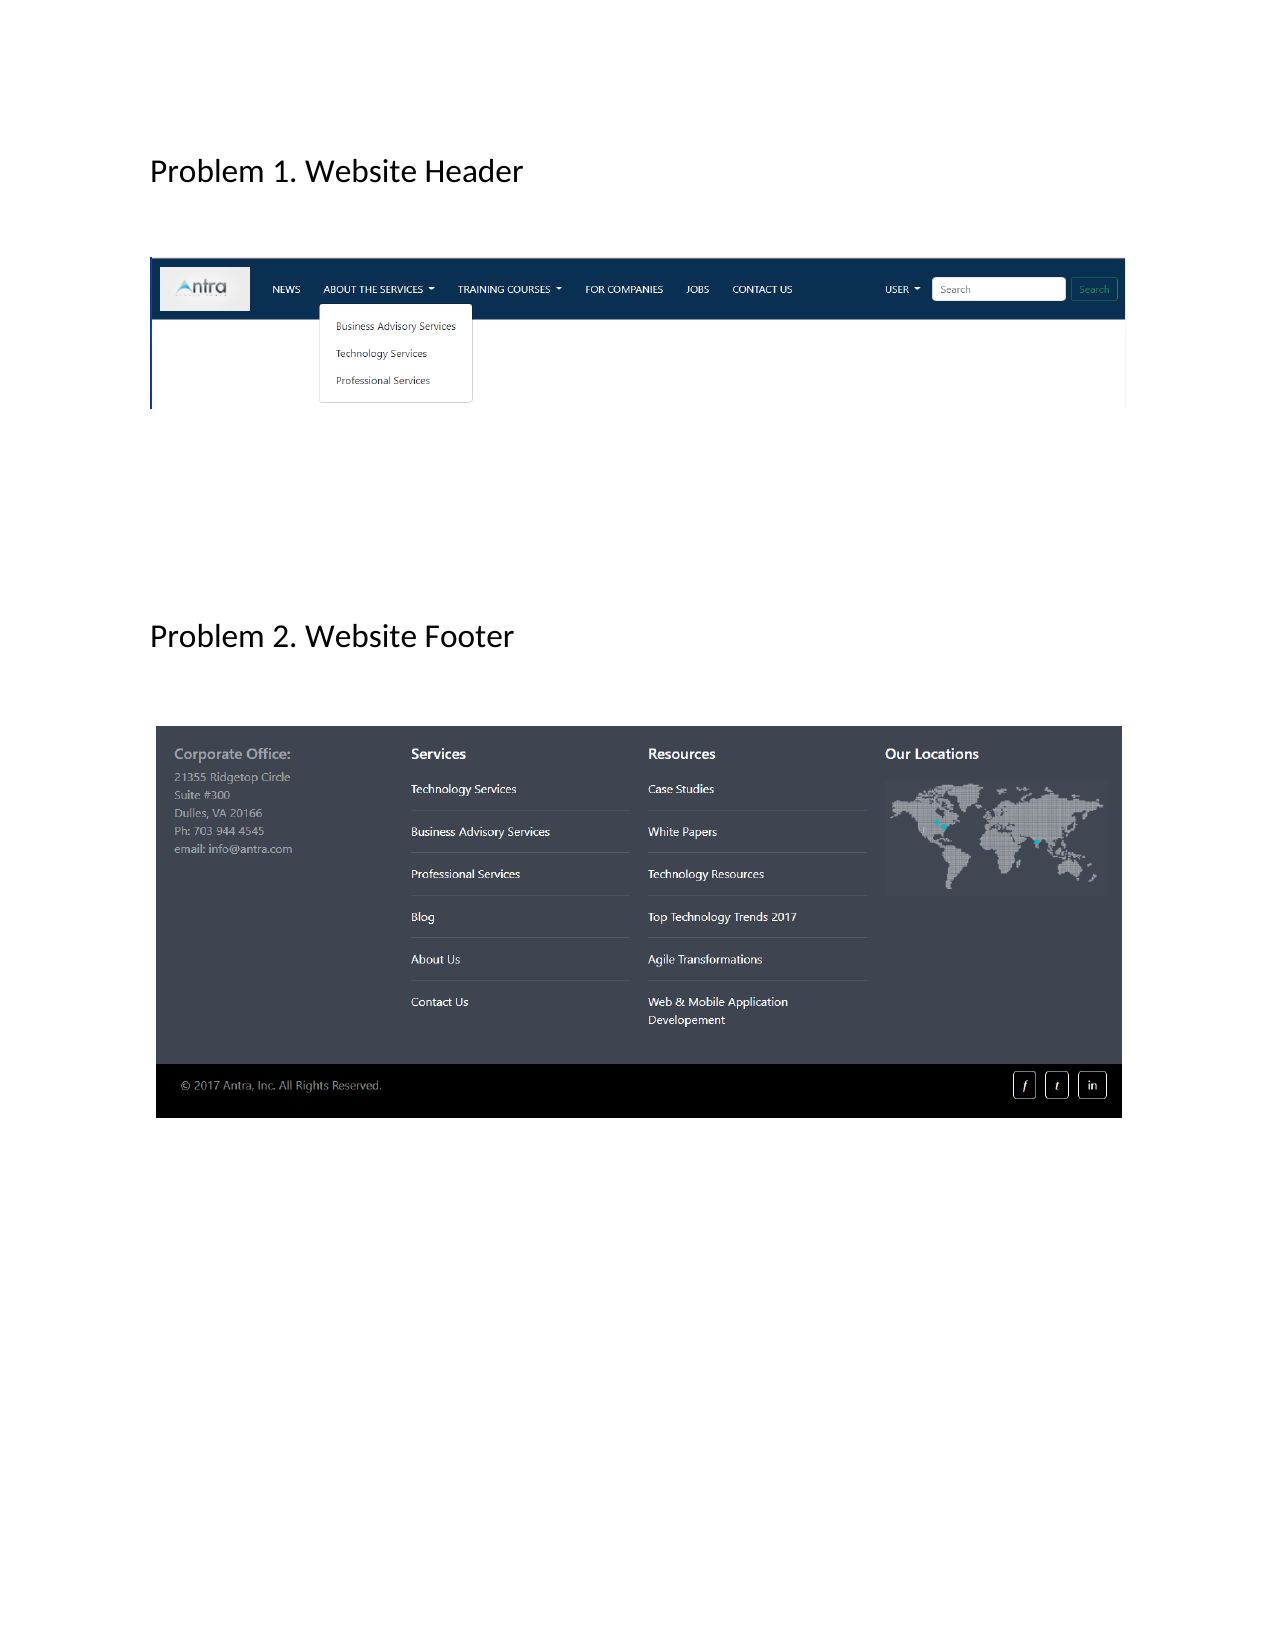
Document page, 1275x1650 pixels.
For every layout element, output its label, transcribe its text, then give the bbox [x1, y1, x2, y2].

picture [150, 722, 1125, 1122]
text Problem 1. Website Header [150, 150, 1125, 191]
picture [150, 257, 1125, 409]
text Problem 2. Website Footer [150, 615, 1125, 656]
